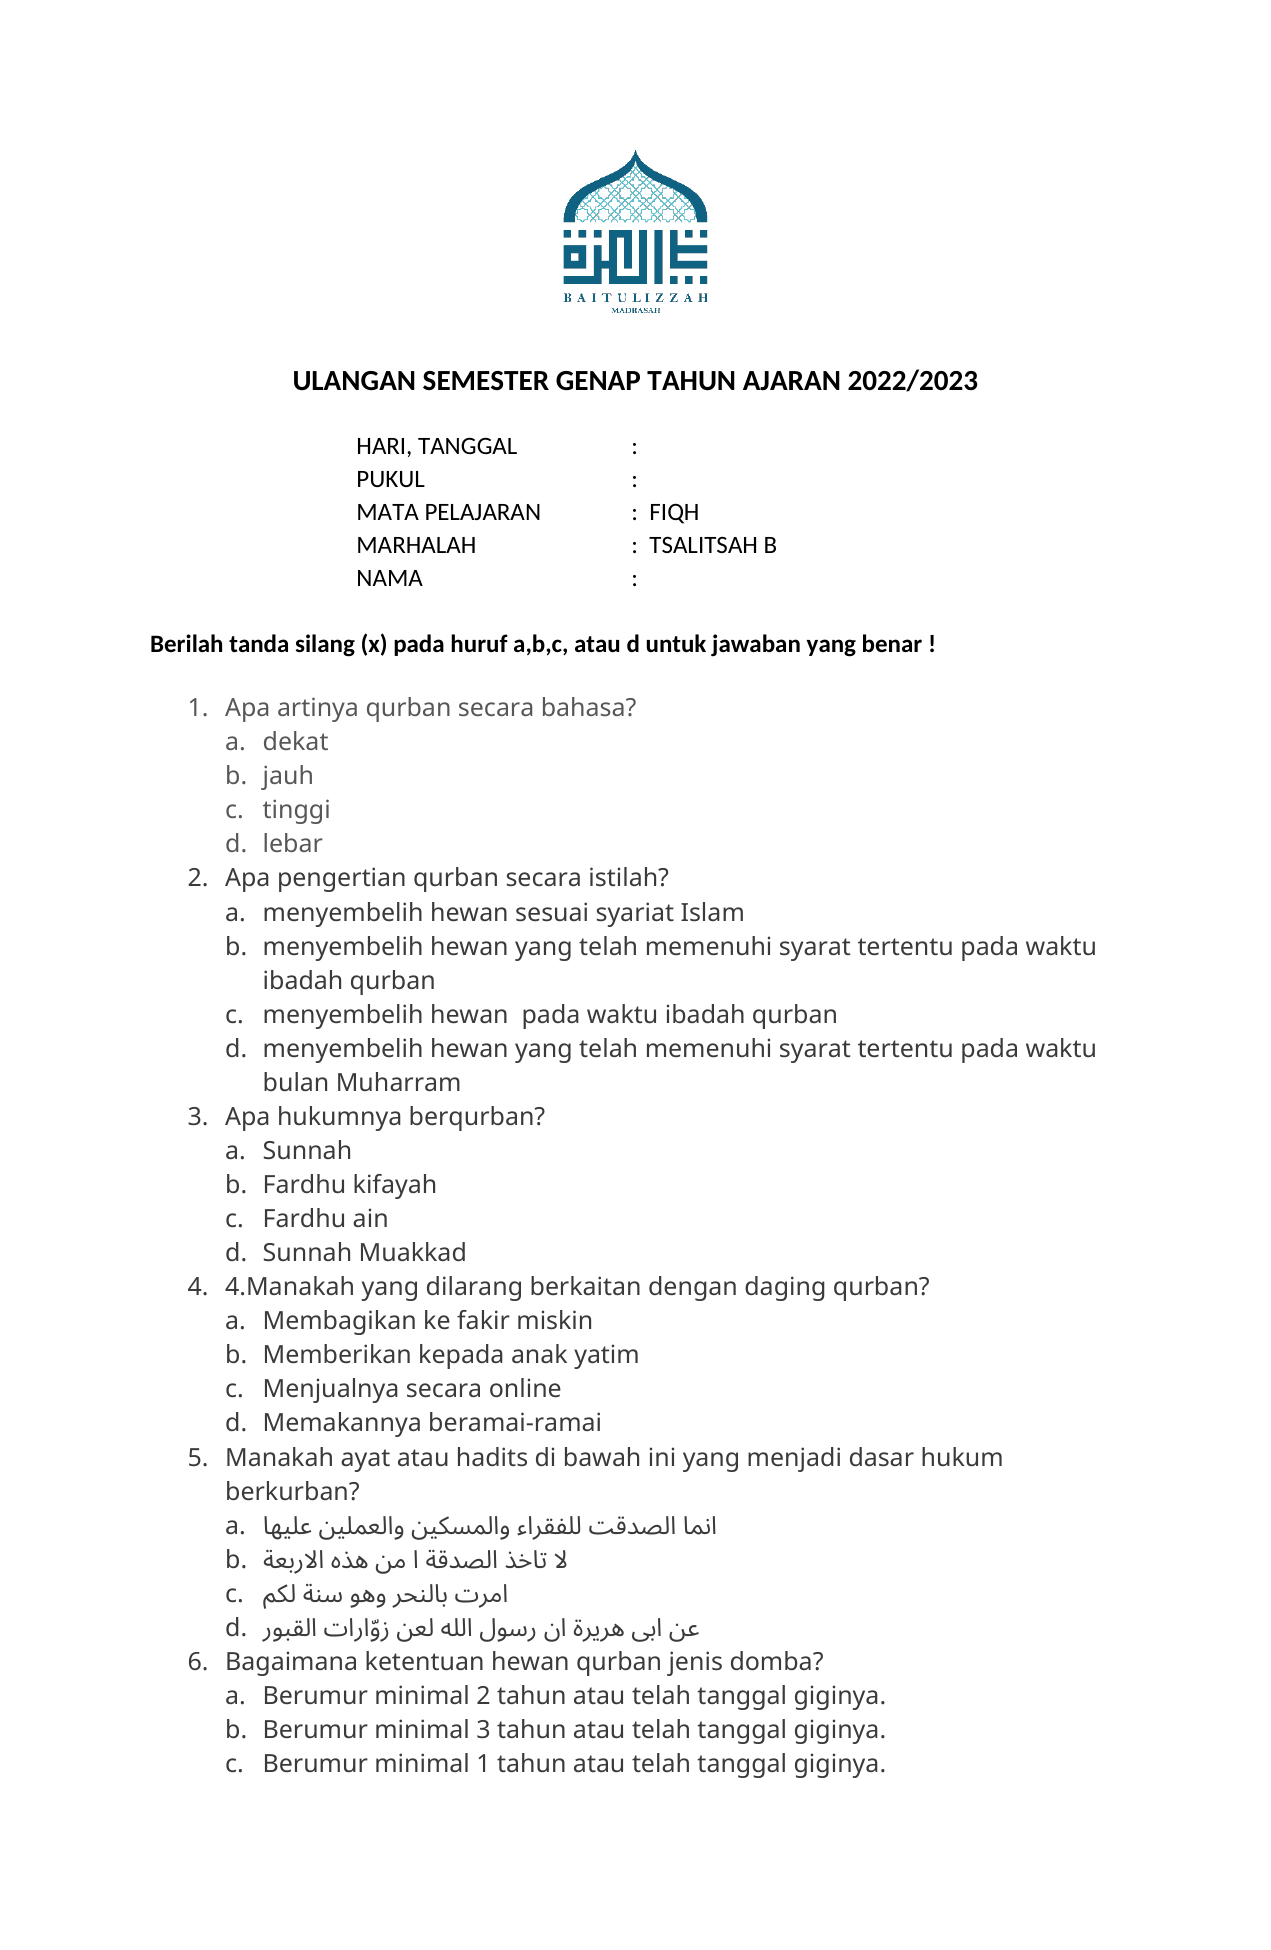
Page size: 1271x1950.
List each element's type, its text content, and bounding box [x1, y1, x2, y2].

list Manakah ayat atau hadits di bawah ini yang menjadi dasar hukum berkurban? [187, 1439, 1121, 1507]
list Menjualnya secara online [225, 1371, 1121, 1405]
text MATA PELAJARAN : FIQH [356, 496, 1121, 527]
list lebar [225, 826, 1121, 860]
list Bagaimana ketentuan hewan qurban jenis domba? [187, 1643, 1121, 1678]
text PUKUL : [356, 463, 1121, 494]
list Apa pengertian qurban secara istilah? [187, 860, 1121, 894]
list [225, 1678, 1121, 1712]
text HARI, TANGGAL : [356, 430, 1121, 461]
list عن ابى هريرة ان رسول الله لعن زوّارات القبور [225, 1609, 1121, 1643]
list jauh [225, 758, 1121, 792]
list Apa hukumnya berqurban? [187, 1098, 1121, 1133]
list Apa artinya qurban secara bahasa? [187, 690, 1121, 724]
list Sunnah Muakkad [225, 1235, 1121, 1269]
list Berumur minimal 1 tahun atau telah tanggal giginya. [225, 1746, 1121, 1780]
list menyembelih hewan yang telah memenuhi syarat tertentu pada waktu bulan Muharram [225, 1030, 1121, 1098]
list dekat [225, 724, 1121, 758]
list Fardhu ain [225, 1201, 1121, 1235]
list tinggi [225, 792, 1121, 826]
list Sunnah [225, 1133, 1121, 1167]
list Membagikan ke fakir miskin [225, 1303, 1121, 1337]
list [225, 1712, 1121, 1746]
list Memberikan kepada anak yatim [225, 1337, 1121, 1371]
list 4.Manakah yang dilarang berkaitan dengan daging qurban? [187, 1269, 1121, 1303]
list Memakannya beramai-ramai [225, 1405, 1121, 1439]
list Fardhu kifayah [225, 1167, 1121, 1201]
list menyembelih hewan yang telah memenuhi syarat tertentu pada waktu ibadah qurban [225, 928, 1121, 996]
list انما الصدقت للفقراء والمسكين والعملين عليها [225, 1507, 1121, 1541]
list menyembelih hewan pada waktu ibadah qurban [225, 996, 1121, 1030]
picture [563, 150, 708, 313]
text Berilah tanda silang (x) pada huruf a,b,c, atau d untuk jawaban yang benar ! [150, 628, 1121, 658]
list menyembelih hewan sesuai syariat Islam [225, 894, 1121, 928]
text NAMA : [356, 562, 1121, 592]
text MARHALAH : TSALITSAH B [356, 529, 1121, 559]
list امرت بالنحر وهو سنة لكم [225, 1575, 1121, 1609]
list لا تاخذ الصدقة ا من هذه الاربعة [225, 1541, 1121, 1575]
text ULANGAN SEMESTER GENAP TAHUN AJARAN 2022/2023 [150, 362, 1121, 397]
